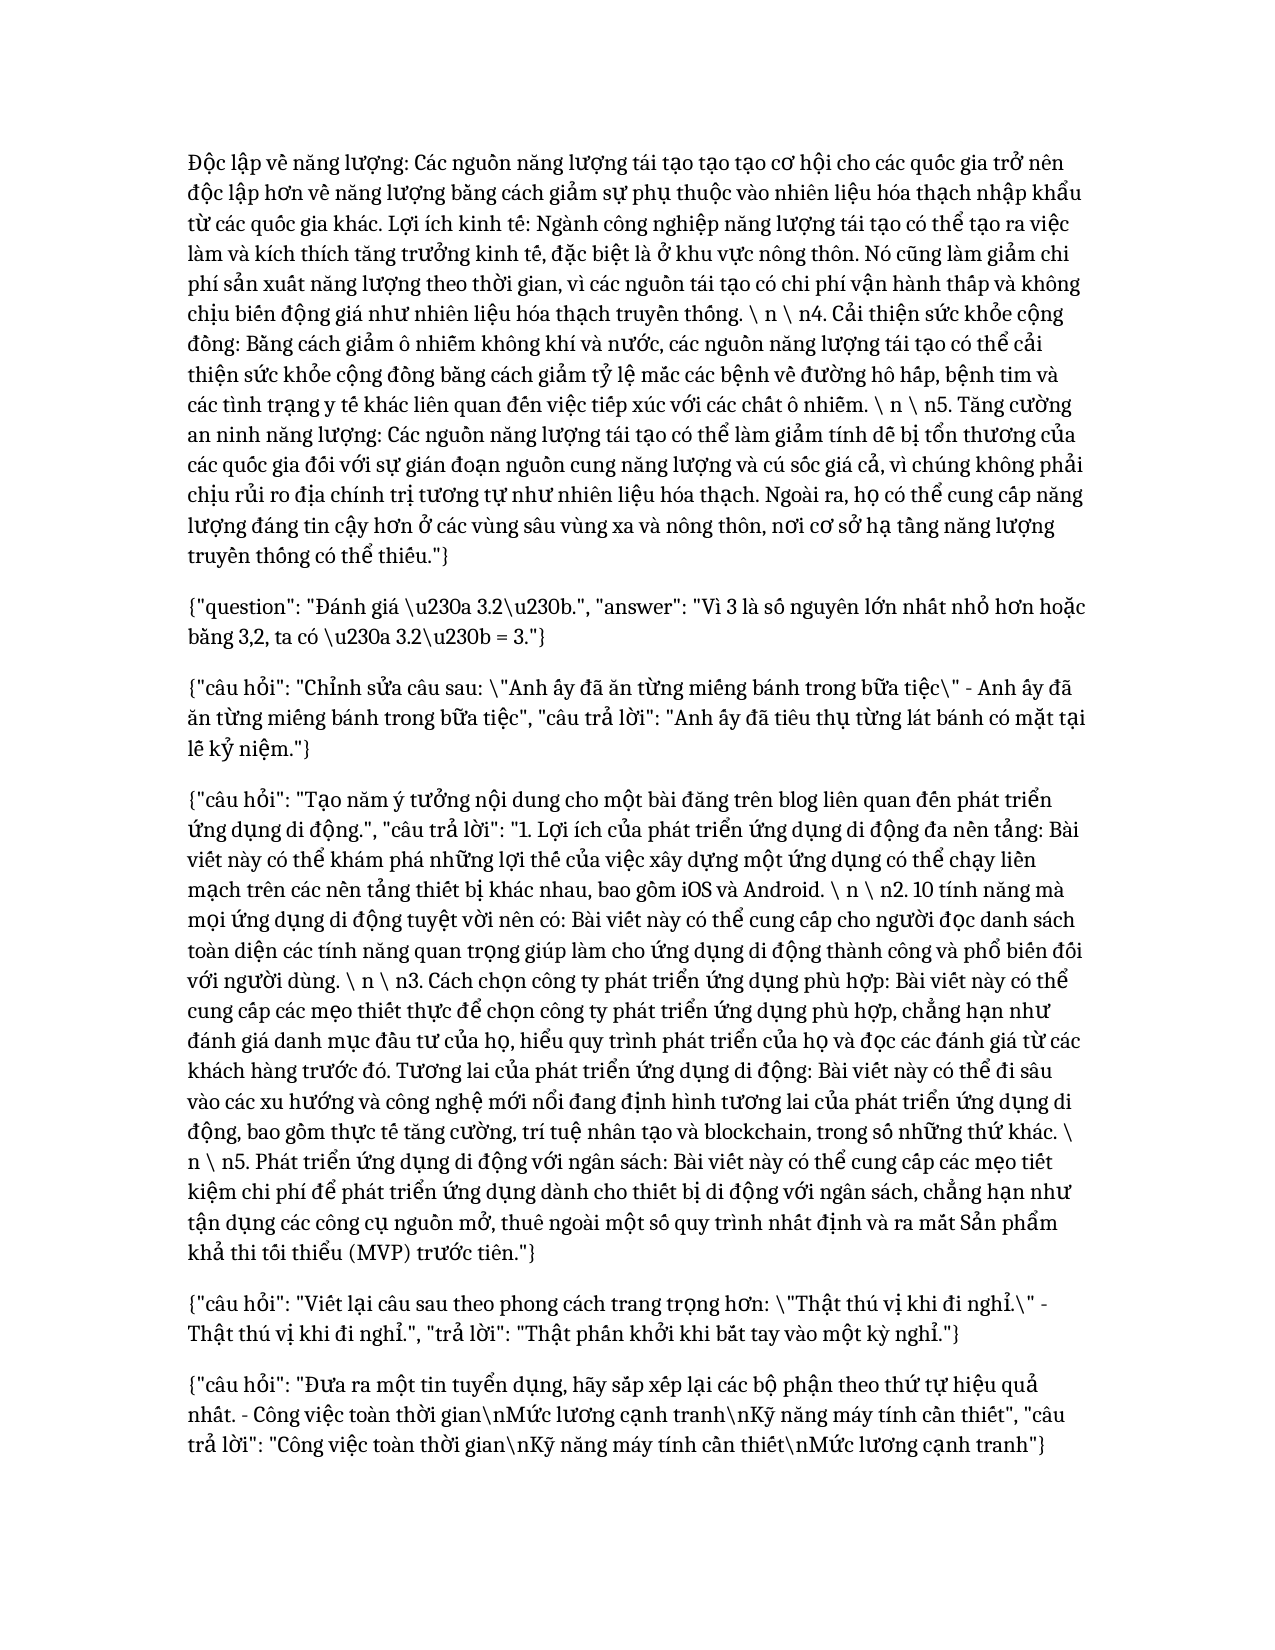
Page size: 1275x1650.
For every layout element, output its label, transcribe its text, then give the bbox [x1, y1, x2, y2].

text {"câu hỏi": "Đưa ra một tin tuyển dụng, hãy sắp xếp lại các bộ phận theo thứ tự hiệu quả nhất. - Công việc toàn thời gian\nMức lương cạnh tranh\nKỹ năng máy tính cần thiết", "câu trả lời": "Công việc toàn thời gian\nKỹ năng máy tính cần thiết\nMức lương cạnh tranh"} [187, 1372, 1087, 1459]
text {"câu hỏi": "Viết lại câu sau theo phong cách trang trọng hơn: \"Thật thú vị khi đi nghỉ.\" - Thật thú vị khi đi nghỉ.", "trả lời": "Thật phấn khởi khi bắt tay vào một kỳ nghỉ."} [187, 1291, 1087, 1347]
text {"câu hỏi": "Tạo năm ý tưởng nội dung cho một bài đăng trên blog liên quan đến phát triển ứng dụng di động.", "câu trả lời": "1. Lợi ích của phát triển ứng dụng di động đa nền tảng: Bài viết này có thể khám phá những lợi thế của việc xây dựng một ứng dụng có thể chạy liền mạch trên các nền tảng thiết bị khác nhau, bao gồm iOS và Android. \ n \ n2. 10 tính năng mà mọi ứng dụng di động tuyệt vời nên có: Bài viết này có thể cung cấp cho người đọc danh sách toàn diện các tính năng quan trọng giúp làm cho ứng dụng di động thành công và phổ biến đối với người dùng. \ n \ n3. Cách chọn công ty phát triển ứng dụng phù hợp: Bài viết này có thể cung cấp các mẹo thiết thực để chọn công ty phát triển ứng dụng phù hợp, chẳng hạn như đánh giá danh mục đầu tư của họ, hiểu quy trình phát triển của họ và đọc các đánh giá từ các khách hàng trước đó. Tương lai của phát triển ứng dụng di động: Bài viết này có thể đi sâu vào các xu hướng và công nghệ mới nổi đang định hình tương lai của phát triển ứng dụng di động, bao gồm thực tế tăng cường, trí tuệ nhân tạo và blockchain, trong số những thứ khác. \ n \ n5. Phát triển ứng dụng di động với ngân sách: Bài viết này có thể cung cấp các mẹo tiết kiệm chi phí để phát triển ứng dụng dành cho thiết bị di động với ngân sách, chẳng hạn như tận dụng các công cụ nguồn mở, thuê ngoài một số quy trình nhất định và ra mắt Sản phẩm khả thi tối thiểu (MVP) trước tiên."} [187, 786, 1087, 1266]
text {"question": "Đánh giá \u230a 3.2\u230b.", "answer": "Vì 3 là số nguyên lớn nhất nhỏ hơn hoặc bằng 3,2, ta có \u230a 3.2\u230b = 3."} [187, 594, 1087, 650]
text {"câu hỏi": "Chỉnh sửa câu sau: \"Anh ấy đã ăn từng miếng bánh trong bữa tiệc\" - Anh ấy đã ăn từng miếng bánh trong bữa tiệc", "câu trả lời": "Anh ấy đã tiêu thụ từng lát bánh có mặt tại lễ kỷ niệm."} [187, 675, 1087, 762]
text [187, 150, 1087, 569]
